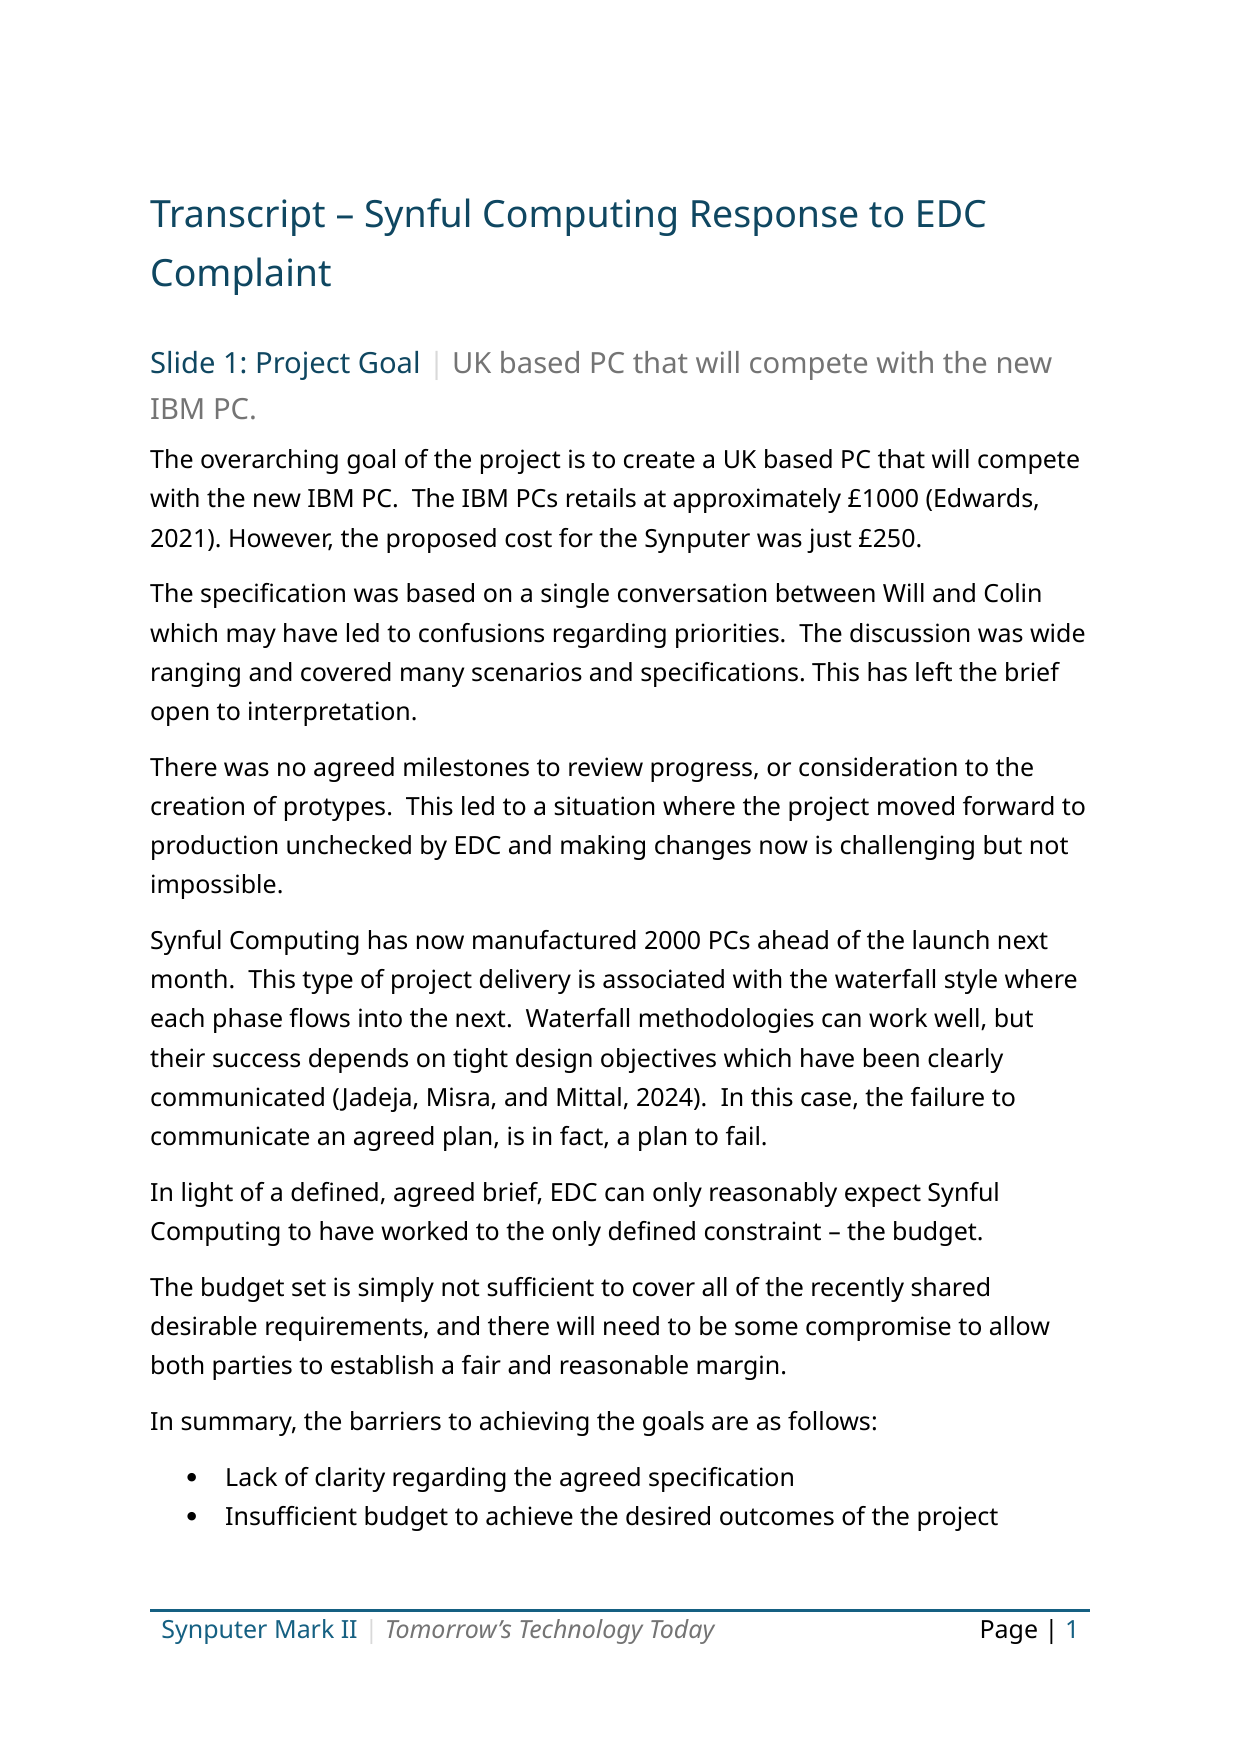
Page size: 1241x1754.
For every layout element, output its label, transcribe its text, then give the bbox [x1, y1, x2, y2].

text In summary, the barriers to achieving the goals are as follows: [150, 1403, 1090, 1438]
text Synful Computing has now manufactured 2000 PCs ahead of the launch next month. This type of project delivery is associated with the waterfall style where each phase flows into the next. Waterfall methodologies can work well, but their success depends on tight design objectives which have been clearly communicated (Jadeja, Misra, and Mittal, 2024). In this case, the failure to communicate an agreed plan, is in fact, a plan to fail. [150, 923, 1090, 1153]
subtitle Transcript – Synful Computing Response to EDC Complaint [150, 187, 1090, 297]
text The specification was based on a single conversation between Will and Colin which may have led to confusions regarding priorities. The discussion was wide ranging and covered many scenarios and specifications. This has left the brief open to interpretation. [150, 576, 1090, 728]
text In light of a defined, agreed brief, EDC can only reasonably expect Synful Computing to have worked to the only defined constraint – the budget. [150, 1174, 1090, 1248]
text The budget set is simply not sufficient to cover all of the recently shared desirable requirements, and there will need to be some compromise to allow both parties to establish a fair and reasonable margin. [150, 1269, 1090, 1382]
text There was no agreed milestones to review progress, or consideration to the creation of protypes. This led to a situation where the project moved forward to production unchecked by EDC and making changes now is challenging but not impossible. [150, 749, 1090, 901]
subtitle Slide 1: Project Goal | UK based PC that will compete with the new IBM PC. [150, 342, 1090, 428]
list Lack of clarity regarding the agreed specification [187, 1459, 1090, 1493]
text The overarching goal of the project is to create a UK based PC that will compete with the new IBM PC. The IBM PCs retails at approximately £1000 (Edwards, 2021). However, the proposed cost for the Synputer was just £250. [150, 442, 1090, 554]
list Insufficient budget to achieve the desired outcomes of the project [187, 1498, 1090, 1533]
